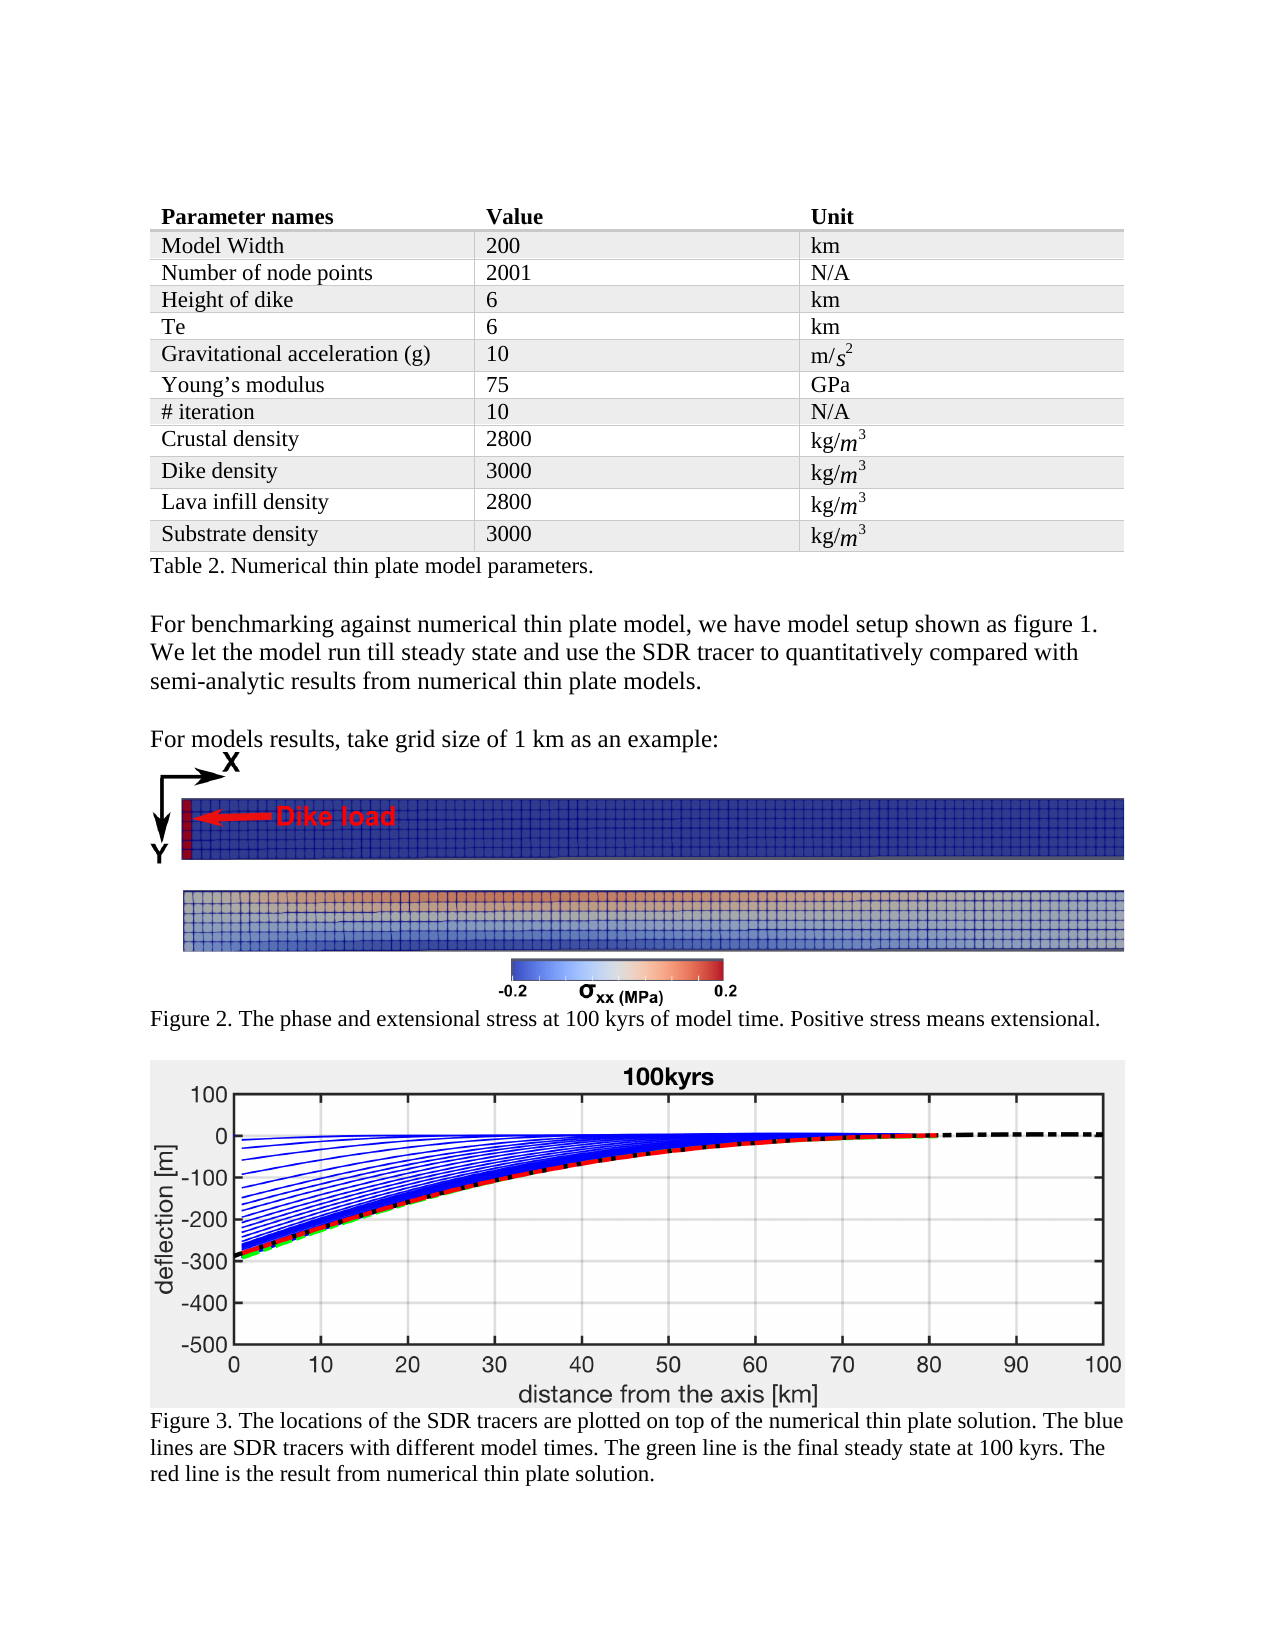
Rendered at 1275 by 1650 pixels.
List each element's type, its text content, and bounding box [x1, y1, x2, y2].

table_cell N/A [800, 399, 1124, 424]
table_cell 3000 [475, 457, 799, 488]
table_cell kg/ [800, 489, 1124, 519]
table_header Value [475, 203, 799, 229]
table_cell m/ [800, 340, 1124, 371]
table_cell Gravitational acceleration (g) [150, 340, 474, 371]
table_cell 3000 [475, 521, 799, 551]
table_cell 10 [475, 399, 799, 424]
table_cell Te [150, 313, 474, 339]
table_cell kg/ [800, 521, 1124, 551]
table_cell N/A [800, 260, 1124, 285]
table_cell 10 [475, 340, 799, 371]
table_cell 2001 [475, 260, 799, 285]
table_cell kg/ [800, 426, 1124, 456]
table_cell 2800 [475, 489, 799, 519]
text Figure 2. The phase and extensional stress at 100 kyrs of model time. Positive stress means extensional. [150, 1005, 1125, 1032]
table_cell 6 [475, 286, 799, 312]
table_header Parameter names [150, 203, 474, 229]
table_cell Young’s modulus [150, 372, 474, 398]
table_cell 200 [475, 232, 799, 258]
table_cell km [800, 286, 1124, 312]
table_cell Number of node points [150, 260, 474, 285]
table_cell Crustal density [150, 426, 474, 456]
table_cell kg/ [800, 457, 1124, 488]
table_cell GPa [800, 372, 1124, 398]
table_cell Substrate density [150, 521, 474, 551]
table_cell 75 [475, 372, 799, 398]
picture [150, 1060, 1125, 1408]
text Figure 3. The locations of the SDR tracers are plotted on top of the numerical thin plate solution. The blue lines are SDR tracers with different model times. The green line is the final steady state at 100 kyrs. The red line is the result from numerical thin plate solution. [150, 1408, 1125, 1487]
table_cell Lava infill density [150, 489, 474, 519]
table_cell Height of dike [150, 286, 474, 312]
text Table 2. Numerical thin plate model parameters. [150, 552, 1125, 578]
table_cell 6 [475, 313, 799, 339]
table_cell Dike density [150, 457, 474, 488]
table_cell # iteration [150, 399, 474, 424]
table_cell km [800, 313, 1124, 339]
text For models results, take grid size of 1 km as an example: [150, 724, 1125, 752]
text For benchmarking against numerical thin plate model, we have model setup shown as figure 1. We let the model run till steady state and use the SDR tracer to quantitatively compared with semi-analytic results from numerical thin plate models. [150, 609, 1125, 695]
table_cell 2800 [475, 426, 799, 456]
table_cell Model Width [150, 232, 474, 258]
table_header Unit [799, 203, 1124, 229]
table_cell km [800, 232, 1124, 258]
